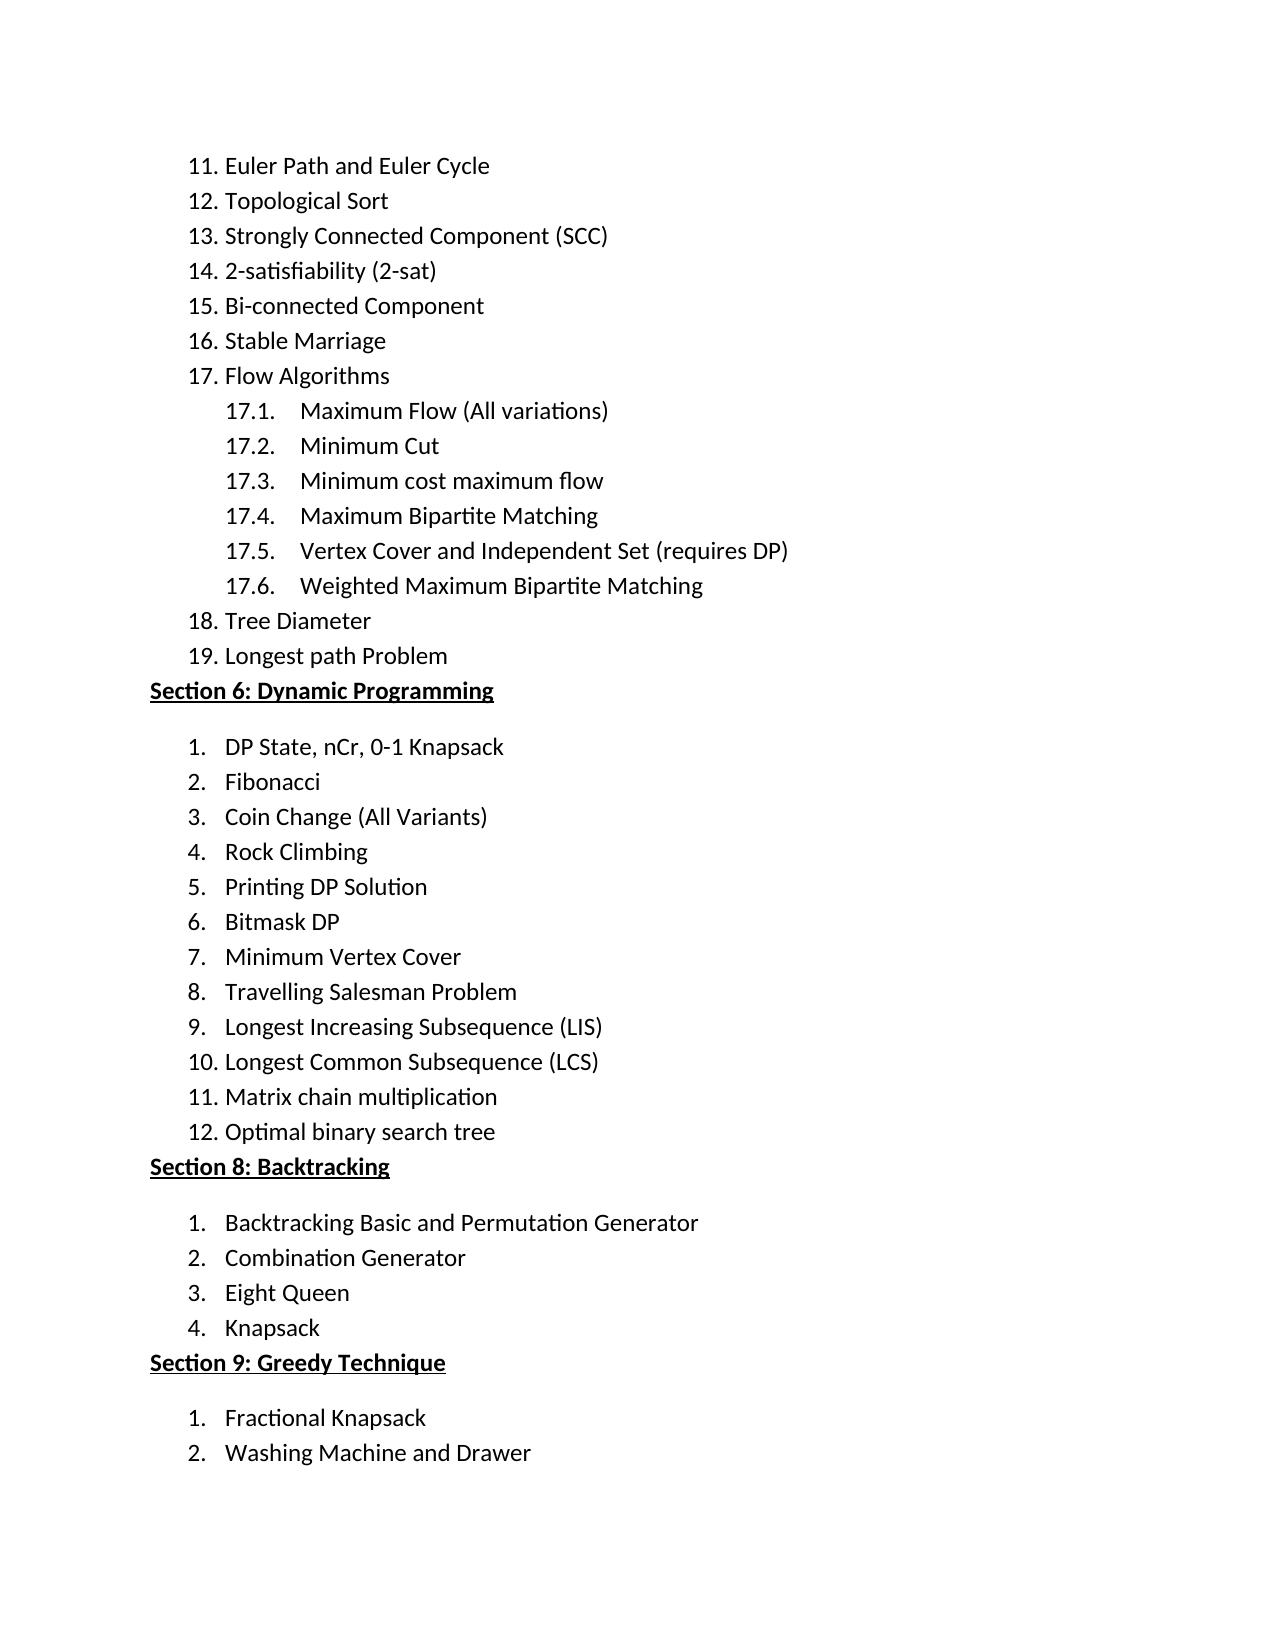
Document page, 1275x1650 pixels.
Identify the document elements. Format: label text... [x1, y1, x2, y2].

list Travelling Salesman Problem [187, 976, 1125, 1006]
list 2-satisfiability (2-sat) [187, 255, 1125, 286]
list Eight Queen [187, 1277, 1125, 1307]
list Flow Algorithms [187, 360, 1125, 391]
list Matrix chain multiplication [187, 1081, 1125, 1111]
list Stable Marriage [187, 325, 1125, 356]
list Minimum cost maximum flow [225, 465, 1125, 496]
list Backtracking Basic and Permutation Generator [187, 1207, 1125, 1237]
list Rock Climbing [187, 836, 1125, 866]
list Coin Change (All Variants) [187, 801, 1125, 831]
list Minimum Cut [225, 430, 1125, 461]
list Tree Diameter [187, 605, 1125, 636]
list Knapsack [187, 1312, 1125, 1342]
list Vertex Cover and Independent Set (requires DP) [225, 535, 1125, 566]
list Combination Generator [187, 1242, 1125, 1272]
list Longest Increasing Subsequence (LIS) [187, 1011, 1125, 1041]
list Longest Common Subsequence (LCS) [187, 1046, 1125, 1076]
list Euler Path and Euler Cycle [187, 150, 1125, 181]
list Printing DP Solution [187, 871, 1125, 901]
list Fibonacci [187, 766, 1125, 796]
list Washing Machine and Drawer [187, 1437, 1125, 1468]
list Topological Sort [187, 185, 1125, 216]
list Strongly Connected Component (SCC) [187, 220, 1125, 251]
list Maximum Bipartite Matching [225, 500, 1125, 531]
text Section 8: Backtracking [150, 1151, 1125, 1181]
list Weighted Maximum Bipartite Matching [225, 570, 1125, 601]
list Longest path Problem [187, 640, 1125, 671]
list DP State, nCr, 0-1 Knapsack [187, 731, 1125, 761]
list Minimum Vertex Cover [187, 941, 1125, 971]
text Section 9: Greedy Technique [150, 1347, 1125, 1377]
list Bitmask DP [187, 906, 1125, 936]
list Bi-connected Component [187, 290, 1125, 321]
list Fractional Knapsack [187, 1402, 1125, 1433]
text Section 6: Dynamic Programming [150, 675, 1125, 706]
list Optimal binary search tree [187, 1116, 1125, 1146]
list Maximum Flow (All variations) [225, 395, 1125, 426]
